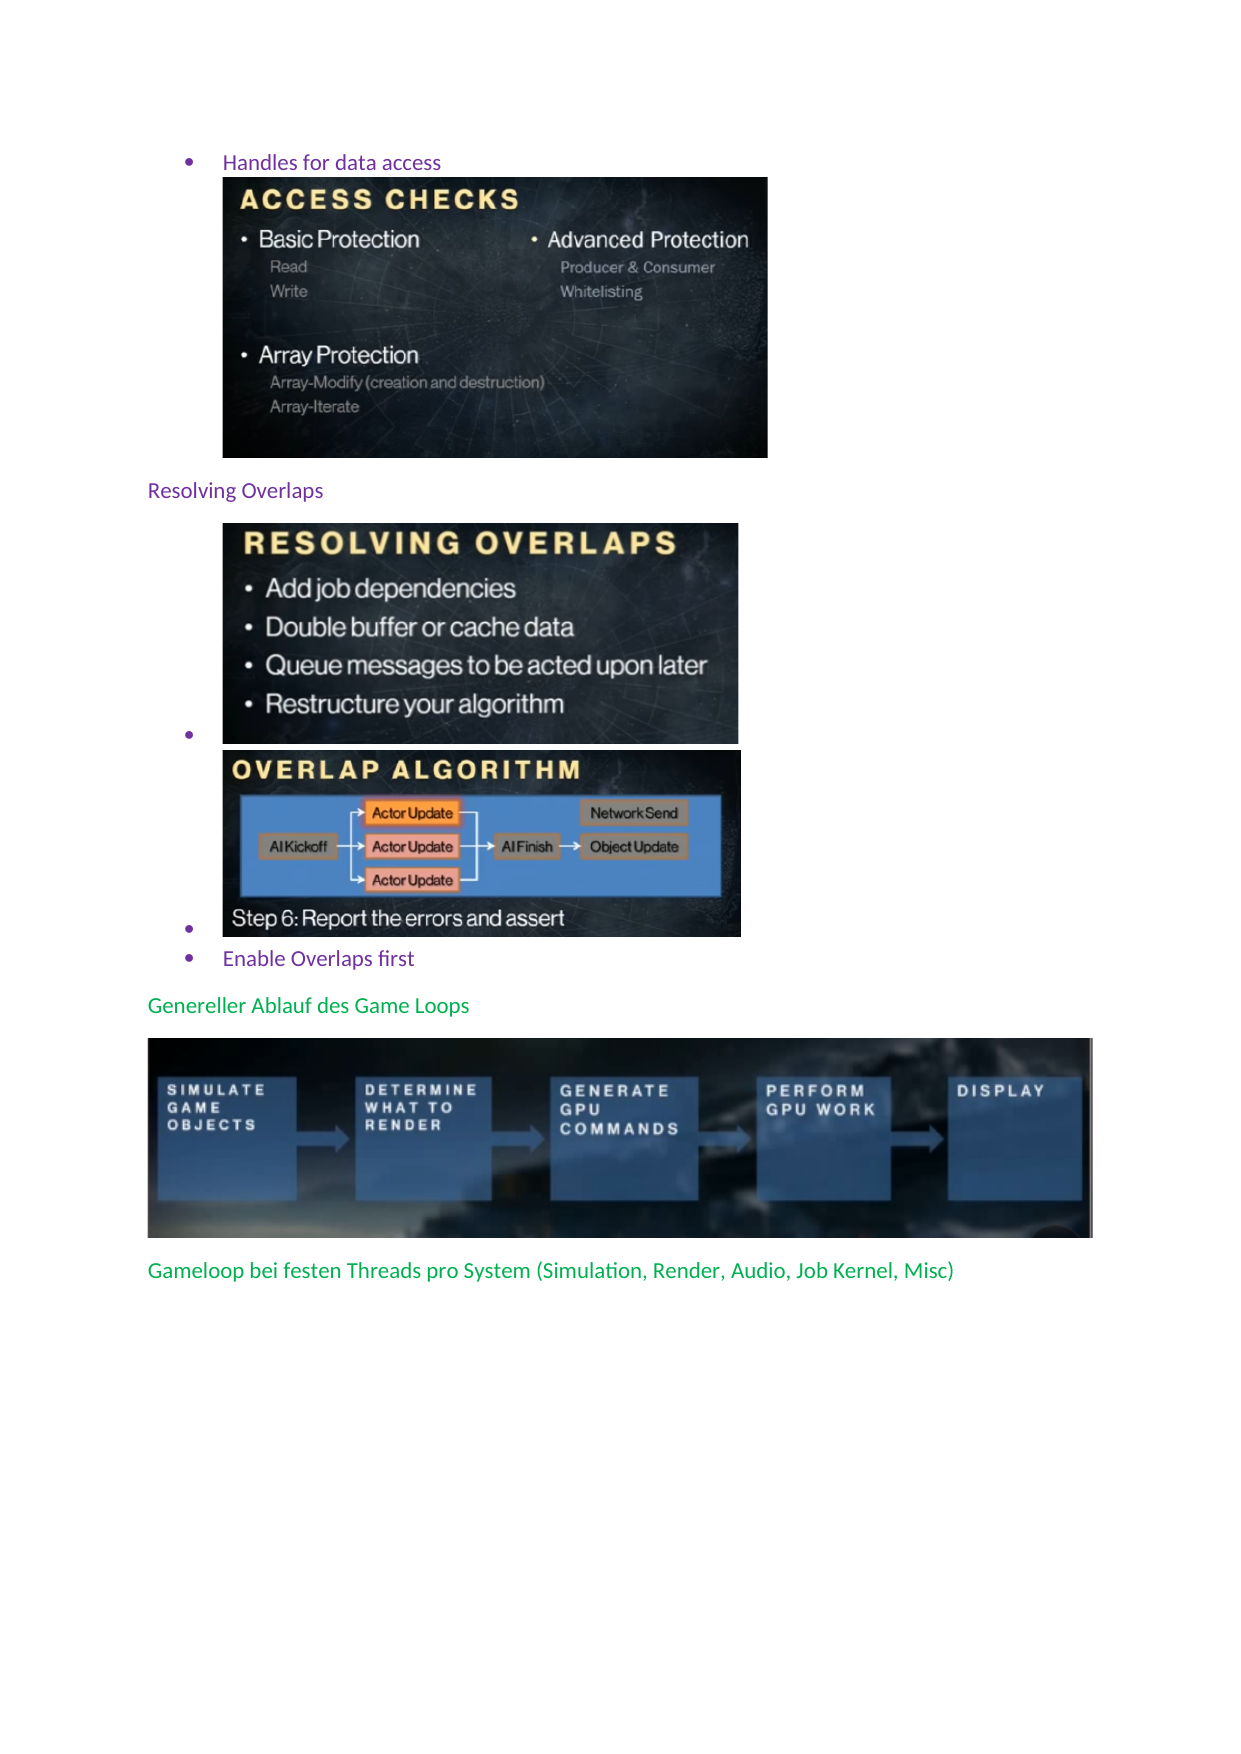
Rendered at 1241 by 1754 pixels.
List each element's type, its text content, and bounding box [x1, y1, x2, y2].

list Enable Overlaps first [185, 944, 1093, 972]
picture [147, 1038, 1093, 1238]
text Resolving Overlaps [148, 476, 1093, 504]
text Genereller Ablauf des Game Loops [148, 991, 1093, 1019]
picture [222, 750, 741, 937]
picture [222, 177, 768, 458]
text Gameloop bei festen Threads pro System (Simulation, Render, Audio, Job Kernel, Misc) [148, 1256, 1093, 1284]
picture [222, 523, 739, 744]
